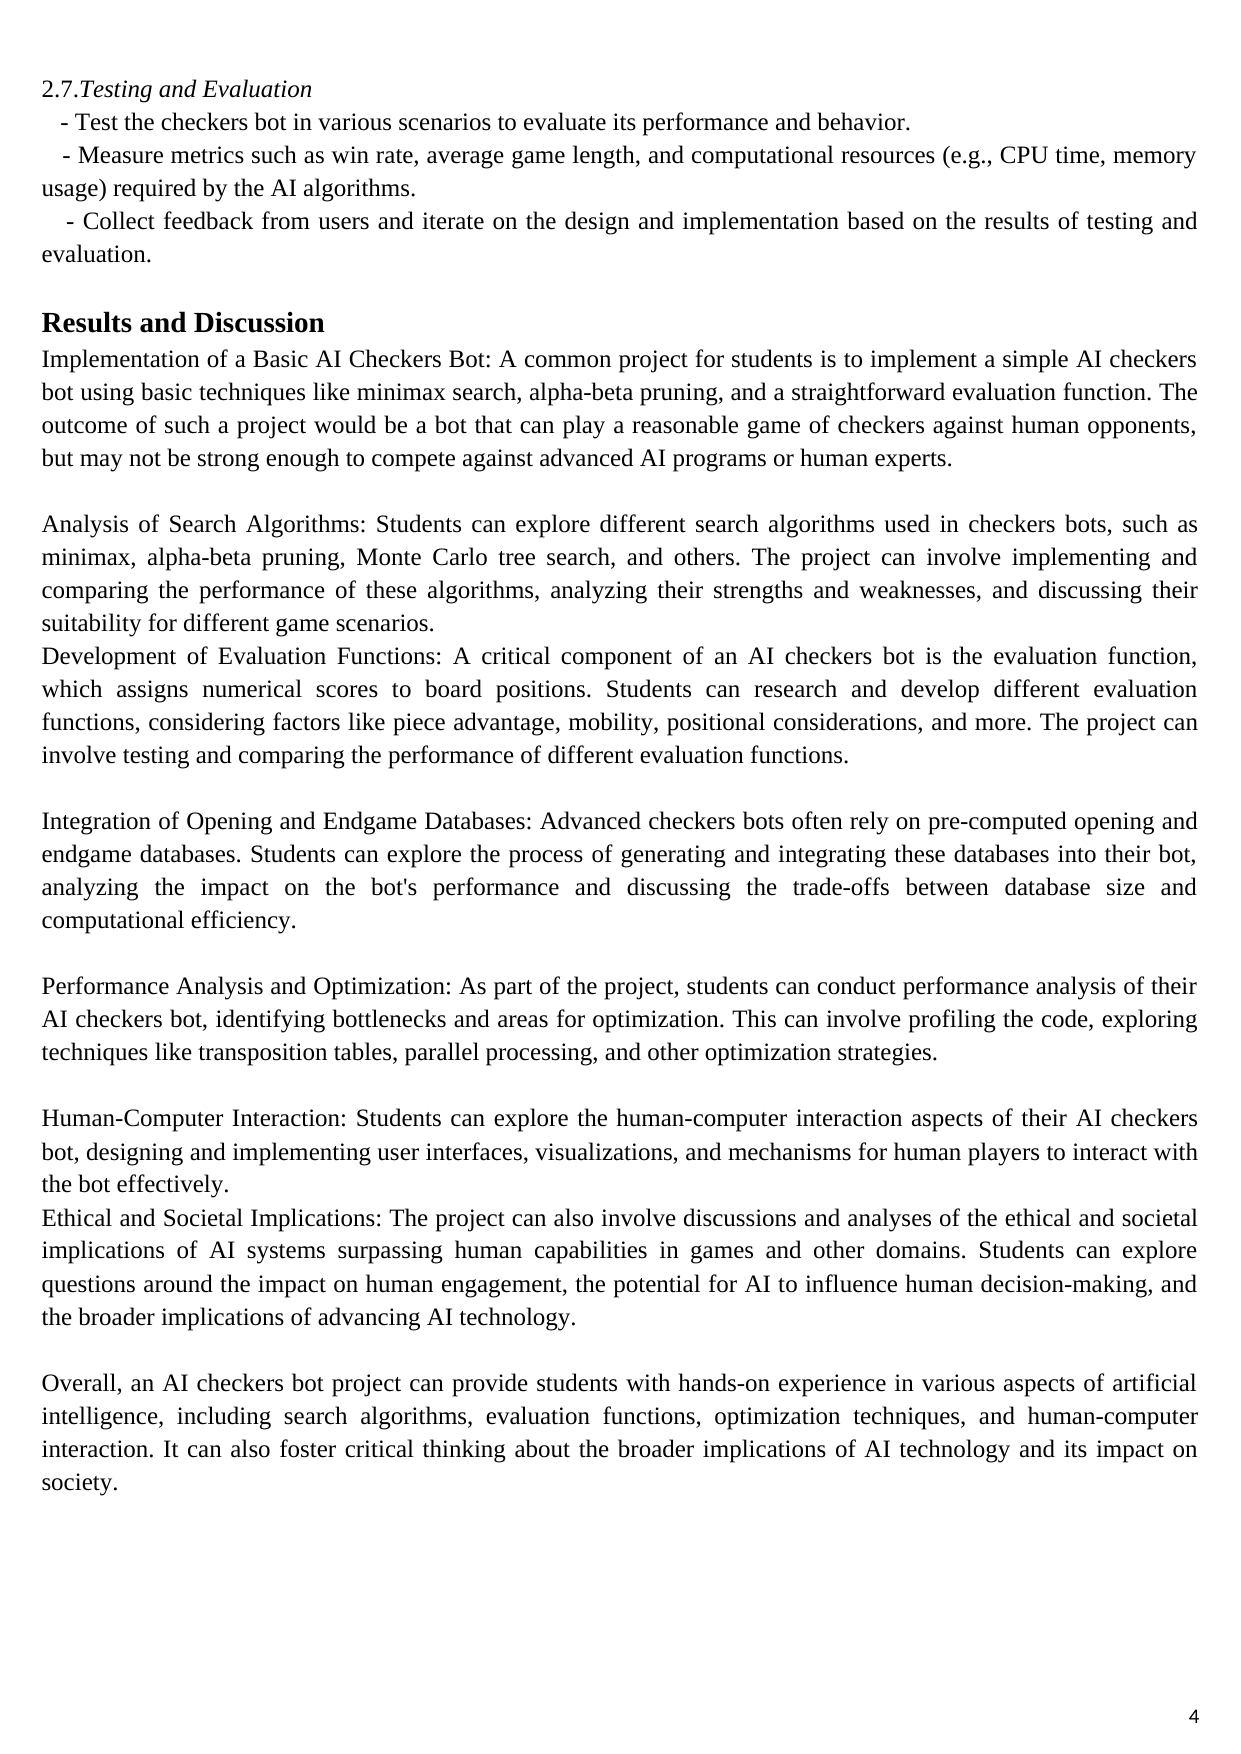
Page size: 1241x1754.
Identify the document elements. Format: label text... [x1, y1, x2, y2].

text Implementation of a Basic AI Checkers Bot: A common project for students is to implement a simple AI checkers bot using basic techniques like minimax search, alpha-beta pruning, and a straightforward evaluation function. The outcome of such a project would be a bot that can play a reasonable game of checkers against human opponents, but may not be strong enough to compete against advanced AI programs or human experts. [41, 344, 1199, 472]
text Development of Evaluation Functions: A critical component of an AI checkers bot is the evaluation function, which assigns numerical scores to board positions. Students can research and develop different evaluation functions, considering factors like piece advantage, mobility, positional considerations, and more. The project can involve testing and comparing the performance of different evaluation functions. [41, 641, 1199, 769]
text Analysis of Search Algorithms: Students can explore different search algorithms used in checkers bots, such as minimax, alpha-beta pruning, Monte Carlo tree search, and others. The project can involve implementing and comparing the performance of these algorithms, analyzing their strengths and weaknesses, and discussing their suitability for different game scenarios. [41, 509, 1199, 637]
text Performance Analysis and Optimization: As part of the project, students can conduct performance analysis of their AI checkers bot, identifying bottlenecks and areas for optimization. This can involve profiling the code, exploring techniques like transposition tables, parallel processing, and other optimization strategies. [41, 971, 1199, 1066]
text - Measure metrics such as win rate, average game length, and computational resources (e.g., CPU time, memory usage) required by the AI algorithms. [41, 140, 1199, 202]
text Overall, an AI checkers bot project can provide students with hands-on experience in various aspects of artificial intelligence, including search algorithms, evaluation functions, optimization techniques, and human-computer interaction. It can also foster critical thinking about the broader implications of AI technology and its impact on society. [41, 1368, 1199, 1496]
text - Test the checkers bot in various scenarios to evaluate its performance and behavior. [41, 107, 1199, 136]
text Human-Computer Interaction: Students can explore the human-computer interaction aspects of their AI checkers bot, designing and implementing user interfaces, visualizations, and mechanisms for human players to interact with the bot effectively. [41, 1103, 1199, 1198]
text Ethical and Societal Implications: The project can also involve discussions and analyses of the ethical and societal implications of AI systems surpassing human capabilities in games and other domains. Students can explore questions around the impact on human engagement, the potential for AI to influence human decision-making, and the broader implications of advancing AI technology. [41, 1203, 1199, 1330]
text Integration of Opening and Endgame Databases: Advanced checkers bots often rely on pre-computed opening and endgame databases. Students can explore the process of generating and integrating these databases into their bot, analyzing the impact on the bot's performance and discussing the trade-offs between database size and computational efficiency. [41, 806, 1199, 934]
text Results and Discussion [41, 306, 1199, 339]
text 2.7.Testing and Evaluation [41, 74, 1199, 103]
text - Collect feedback from users and iterate on the design and implementation based on the results of testing and evaluation. [41, 206, 1199, 268]
